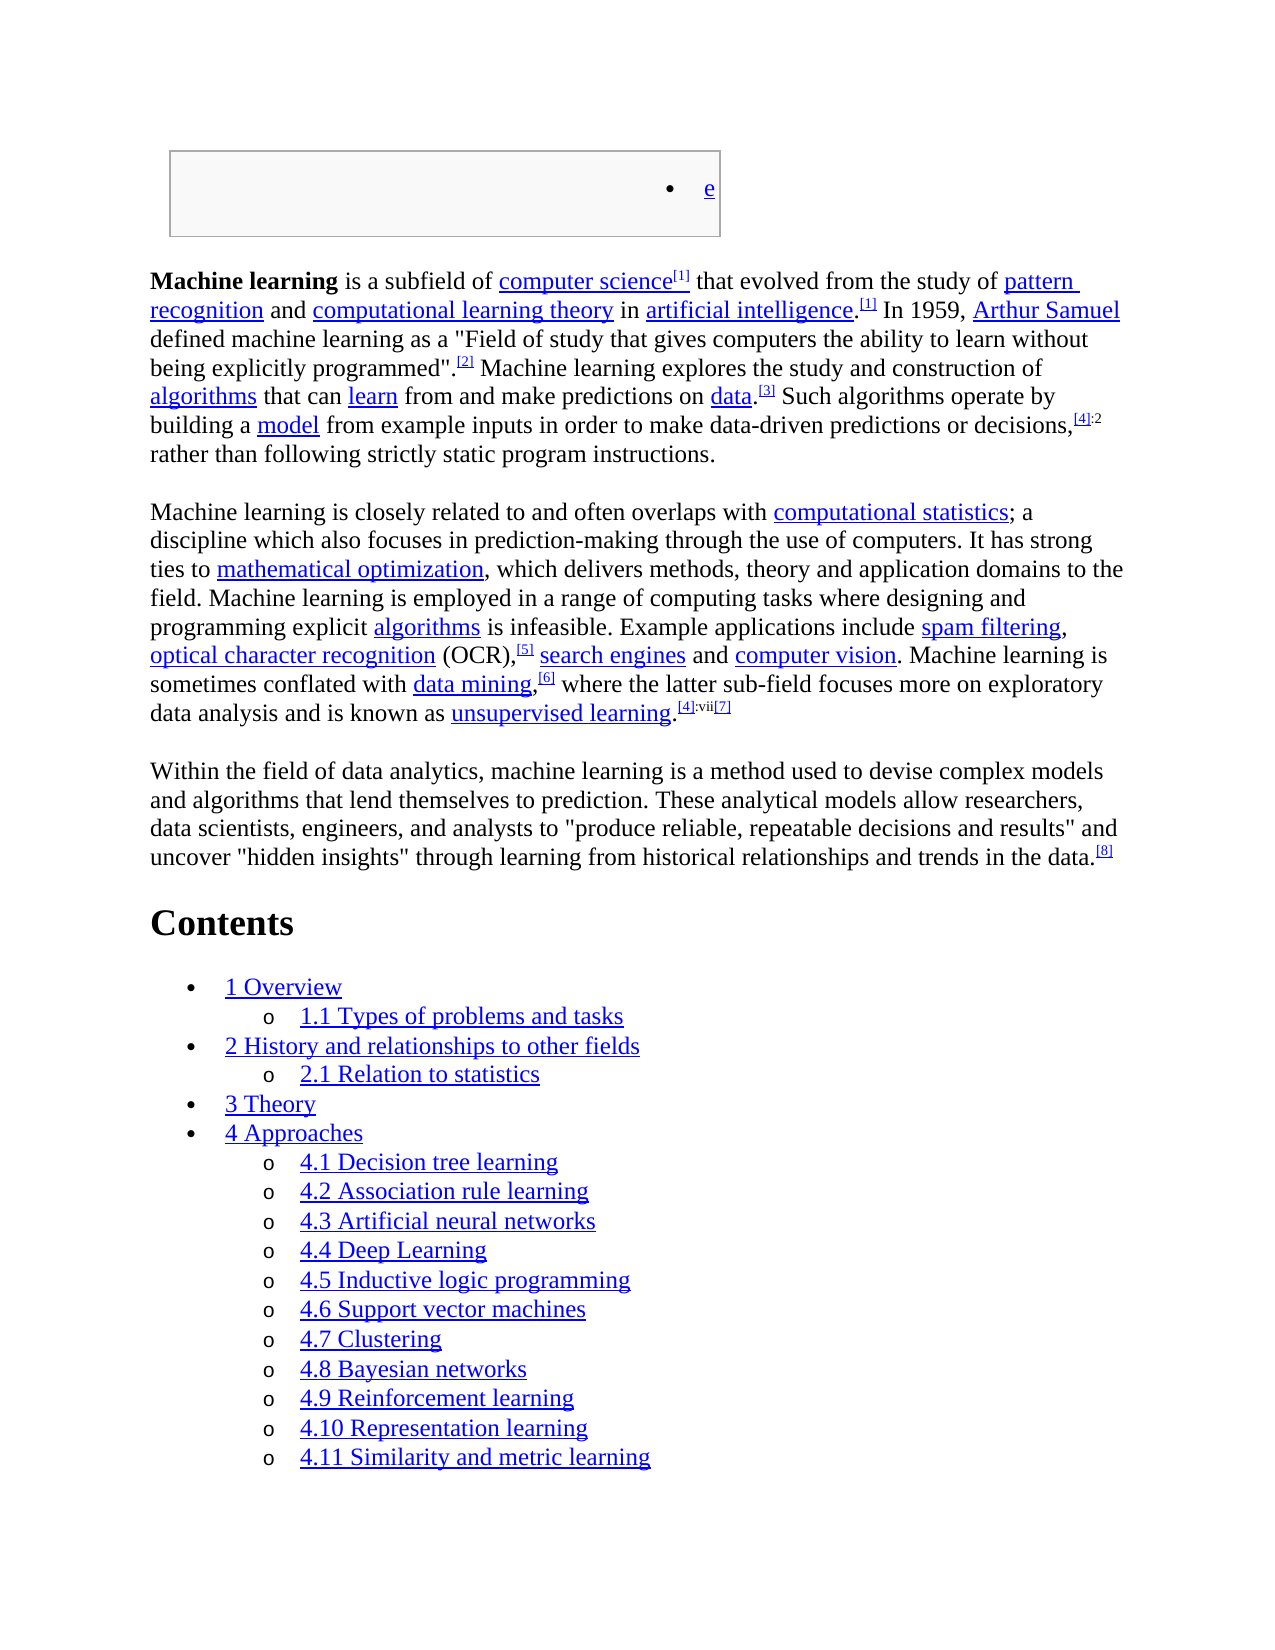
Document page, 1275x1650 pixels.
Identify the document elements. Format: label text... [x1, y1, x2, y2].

list 4 Approaches [187, 1118, 1125, 1147]
list 4.2 Association rule learning [262, 1176, 1125, 1206]
list 4.3 Artificial neural networks [262, 1206, 1125, 1235]
list 1.1 Types of problems and tasks [262, 1001, 1125, 1031]
list 1 Overview [187, 972, 1125, 1001]
text Machine learning is a subfield of computer science[1] that evolved from the study of pattern recognition and computational learning theory in artificial intelligence.[1] In 1959, Arthur Samuel defined machine learning as a "Field of study that gives computers the ability to learn without being explicitly programmed".[2] Machine learning explores the study and construction of algorithms that can learn from and make predictions on data.[3] Such algorithms operate by building a model from example inputs in order to make data-driven predictions or decisions,[4]:2 rather than following strictly static program instructions. [150, 266, 1125, 468]
list 4.7 Clustering [262, 1324, 1125, 1354]
list 2 History and relationships to other fields [187, 1031, 1125, 1059]
list 4.8 Bayesian networks [262, 1354, 1125, 1383]
list 4.9 Reinforcement learning [262, 1383, 1125, 1413]
list 4.1 Decision tree learning [262, 1147, 1125, 1176]
text Machine learning is closely related to and often overlaps with computational statistics; a discipline which also focuses in prediction-making through the use of computers. It has strong ties to mathematical optimization, which delivers methods, theory and application domains to the field. Machine learning is employed in a range of computing tasks where designing and programming explicit algorithms is infeasible. Example applications include spam filtering, optical character recognition (OCR),[5] search engines and computer vision. Machine learning is sometimes conflated with data mining,[6] where the latter sub-field focuses more on exploratory data analysis and is known as unsupervised learning.[4]:vii[7] [150, 497, 1125, 727]
table_cell v t e [171, 152, 719, 236]
list 4.6 Support vector machines [262, 1294, 1125, 1324]
text Within the field of data analytics, machine learning is a method used to devise complex models and algorithms that lend themselves to prediction. These analytical models allow researchers, data scientists, engineers, and analysts to "produce reliable, repeatable decisions and results" and uncover "hidden insights" through learning from historical relationships and trends in the data.[8] [150, 756, 1125, 871]
text Contents [150, 900, 1125, 943]
list 4.4 Deep Learning [262, 1235, 1125, 1265]
list 3 Theory [187, 1089, 1125, 1118]
list 2.1 Relation to statistics [262, 1059, 1125, 1089]
list 4.10 Representation learning [262, 1413, 1125, 1442]
list 4.11 Similarity and metric learning [262, 1442, 1125, 1472]
list 4.5 Inductive logic programming [262, 1265, 1125, 1294]
